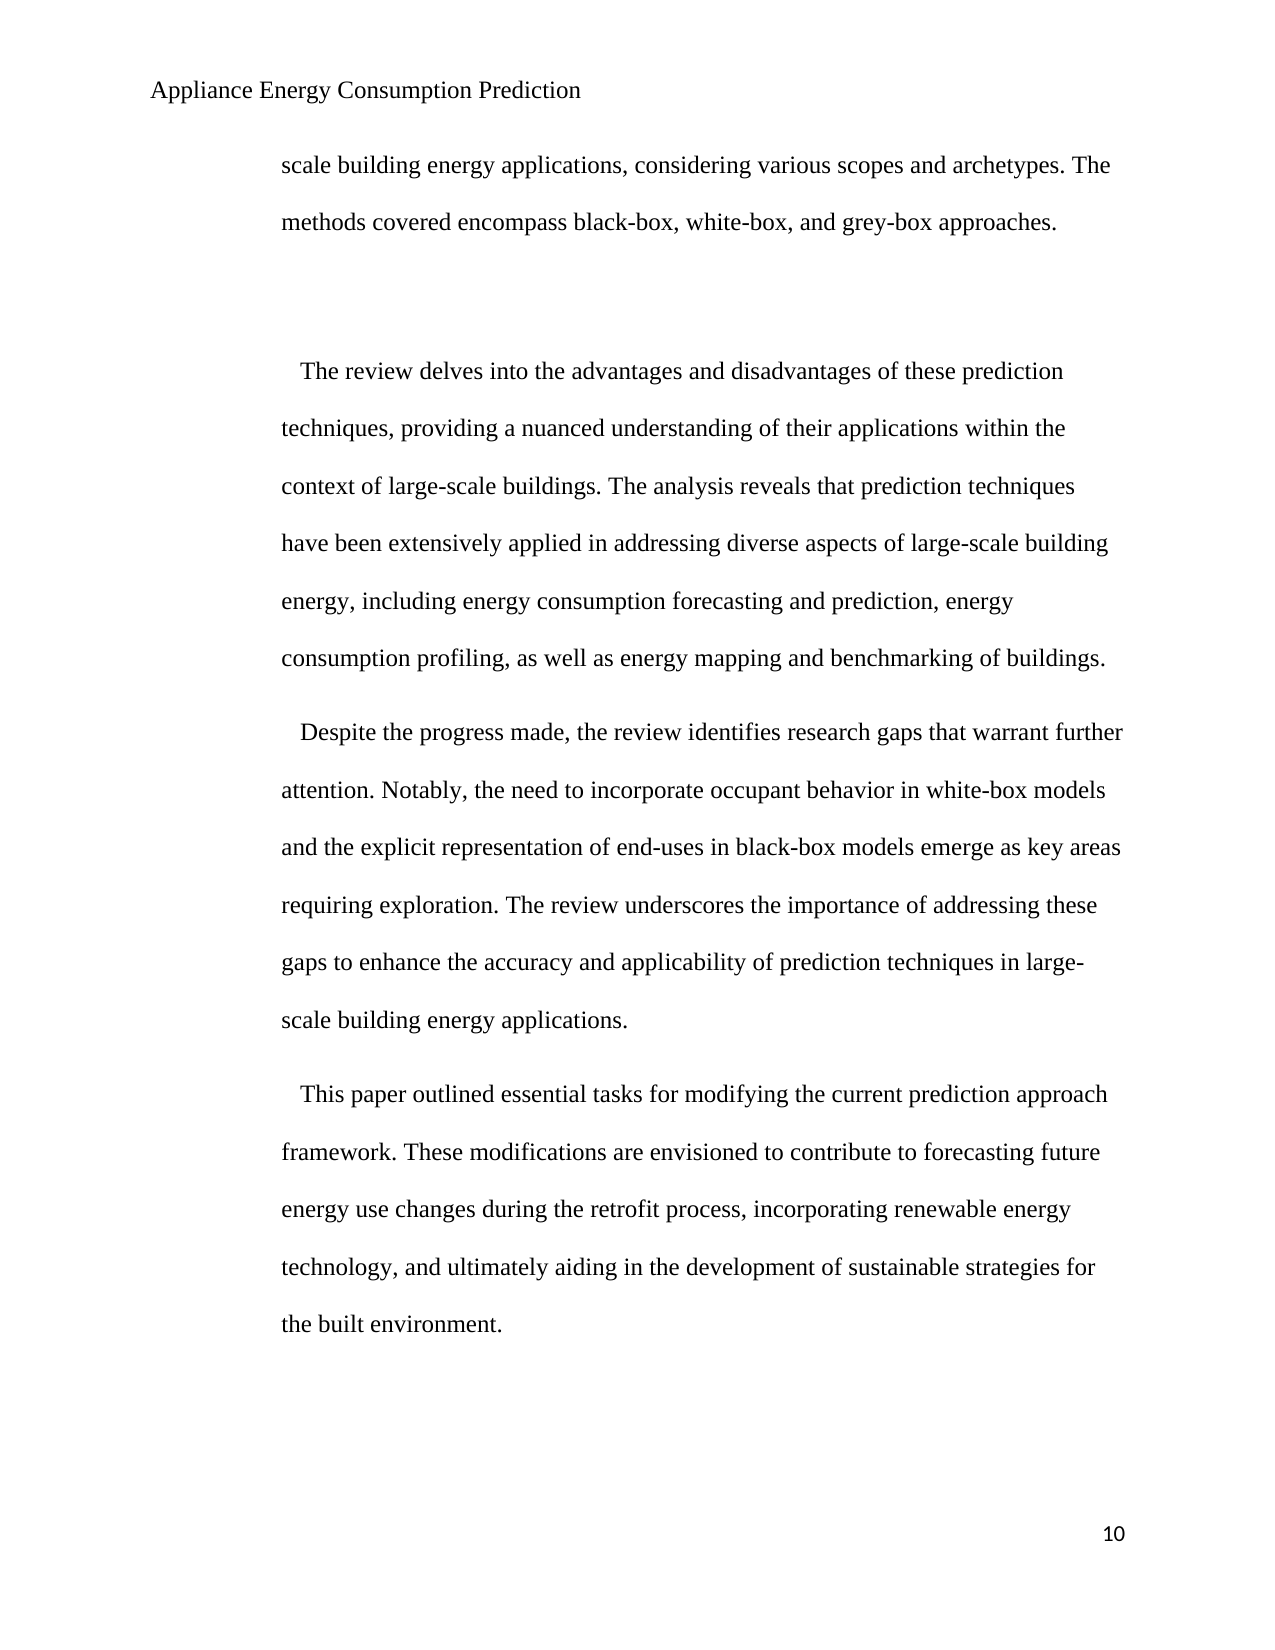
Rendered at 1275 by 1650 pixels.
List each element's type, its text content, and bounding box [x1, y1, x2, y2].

text This paper outlined essential tasks for modifying the current prediction approach framework. These modifications are envisioned to contribute to forecasting future energy use changes during the retrofit process, incorporating renewable energy technology, and ultimately aiding in the development of sustainable strategies for the built environment. [281, 1079, 1125, 1338]
text Despite the progress made, the review identifies research gaps that warrant further attention. Notably, the need to incorporate occupant behavior in white-box models and the explicit representation of end-uses in black-box models emerge as key areas requiring exploration. The review underscores the importance of addressing these gaps to enhance the accuracy and applicability of prediction techniques in large-scale building energy applications. [281, 717, 1125, 1034]
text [281, 150, 1125, 236]
text The review delves into the advantages and disadvantages of these prediction techniques, providing a nuanced understanding of their applications within the context of large-scale buildings. The analysis reveals that prediction techniques have been extensively applied in addressing diverse aspects of large-scale building energy, including energy consumption forecasting and prediction, energy consumption profiling, as well as energy mapping and benchmarking of buildings. [281, 356, 1125, 672]
